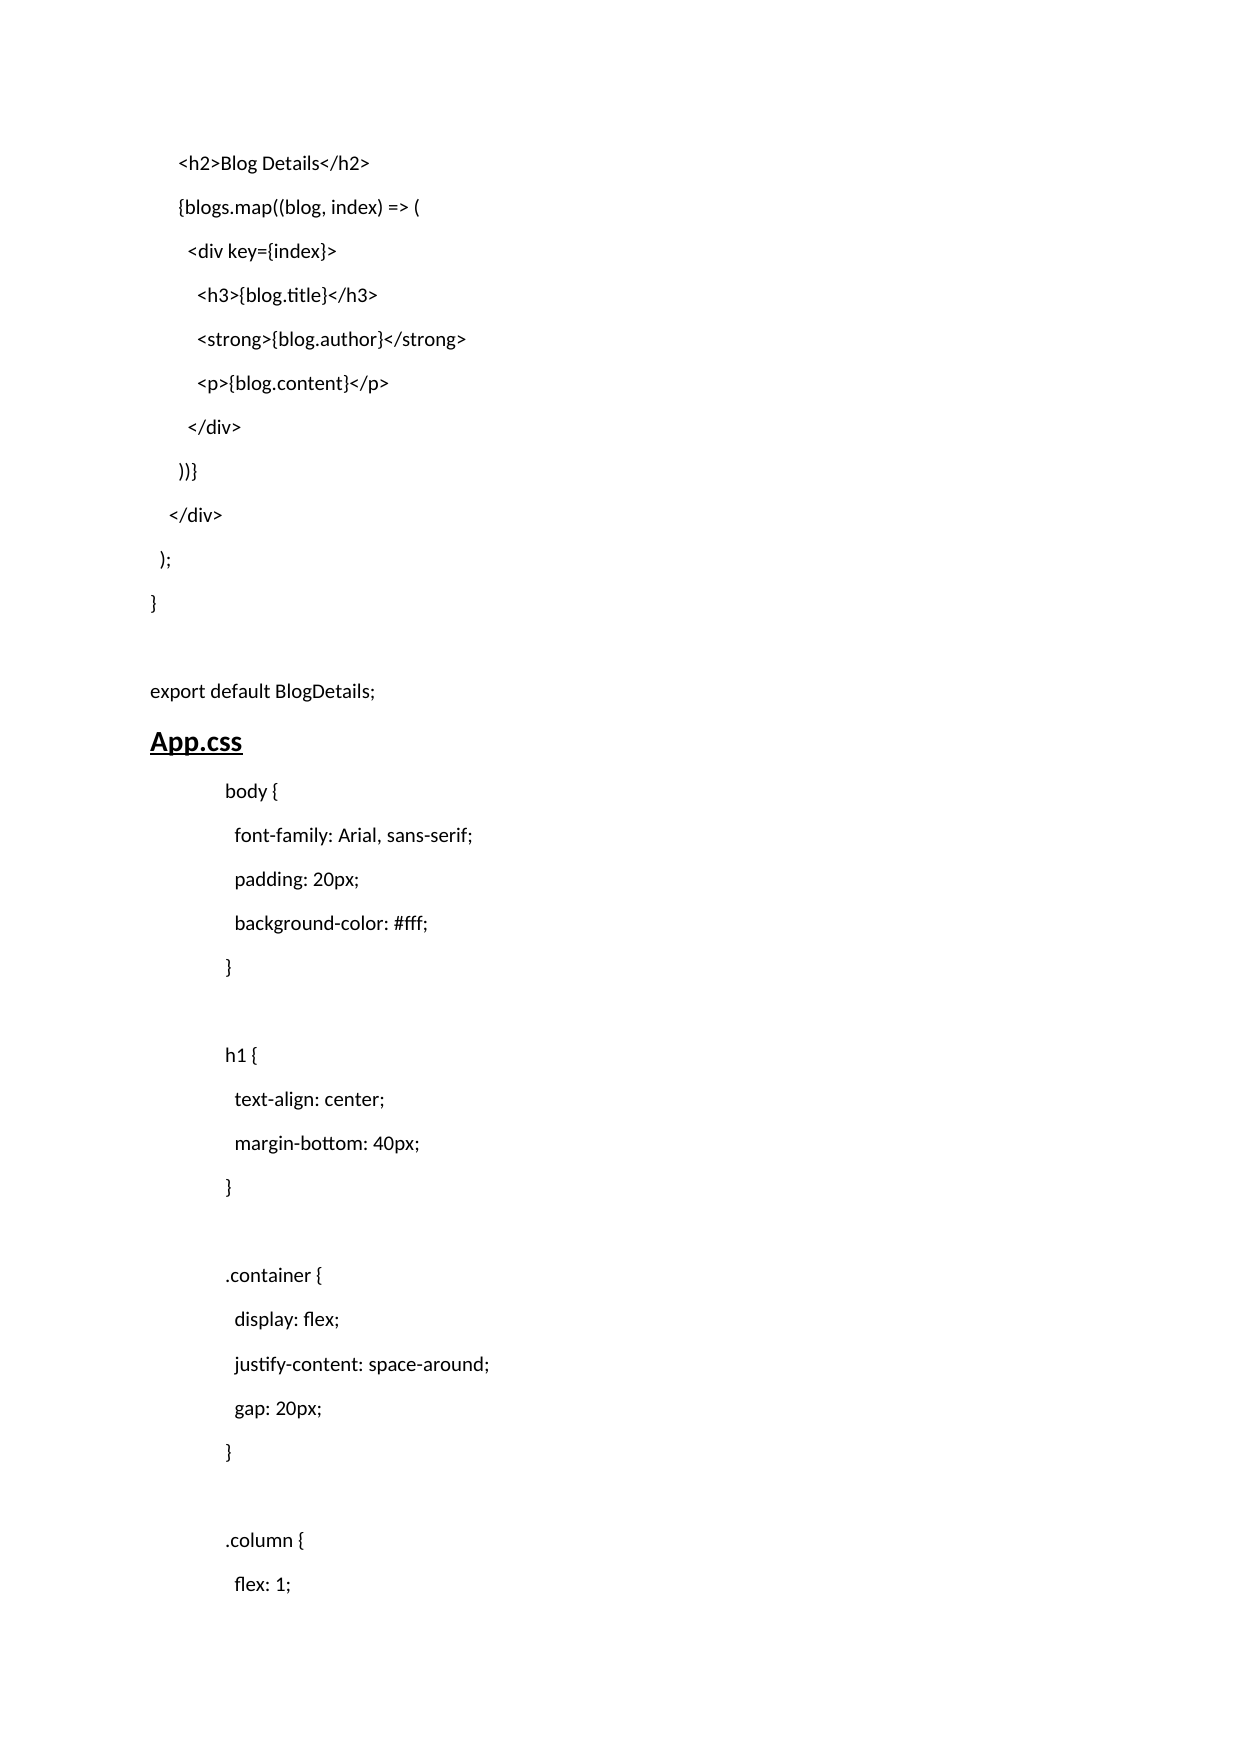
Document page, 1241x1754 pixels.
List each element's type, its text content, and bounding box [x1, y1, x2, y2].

text display: flex; [150, 1307, 1090, 1332]
text } [150, 591, 1090, 616]
text <h2>Blog Details</h2> [150, 150, 1090, 175]
text <div key={index}> [150, 238, 1090, 263]
text padding: 20px; [150, 866, 1090, 891]
text {blogs.map((blog, index) => ( [150, 194, 1090, 219]
text <strong>{blog.author}</strong> [150, 326, 1090, 352]
text App.css [150, 723, 1090, 758]
text <p>{blog.content}</p> [150, 370, 1090, 396]
text <h3>{blog.title}</h3> [150, 282, 1090, 308]
text } [150, 1174, 1090, 1200]
text export default BlogDetails; [150, 679, 1090, 704]
text ); [150, 547, 1090, 572]
text ))} [150, 458, 1090, 484]
text gap: 20px; [150, 1395, 1090, 1420]
text text-align: center; [150, 1086, 1090, 1112]
text </div> [150, 414, 1090, 440]
text font-family: Arial, sans-serif; [150, 822, 1090, 847]
text .column { [150, 1527, 1090, 1552]
text body { [150, 778, 1090, 803]
text background-color: #fff; [150, 910, 1090, 936]
text h1 { [150, 1042, 1090, 1068]
text } [150, 954, 1090, 979]
text .container { [150, 1263, 1090, 1288]
text </div> [150, 502, 1090, 528]
text justify-content: space-around; [150, 1351, 1090, 1376]
text } [150, 1439, 1090, 1464]
text margin-bottom: 40px; [150, 1130, 1090, 1156]
text flex: 1; [150, 1571, 1090, 1596]
